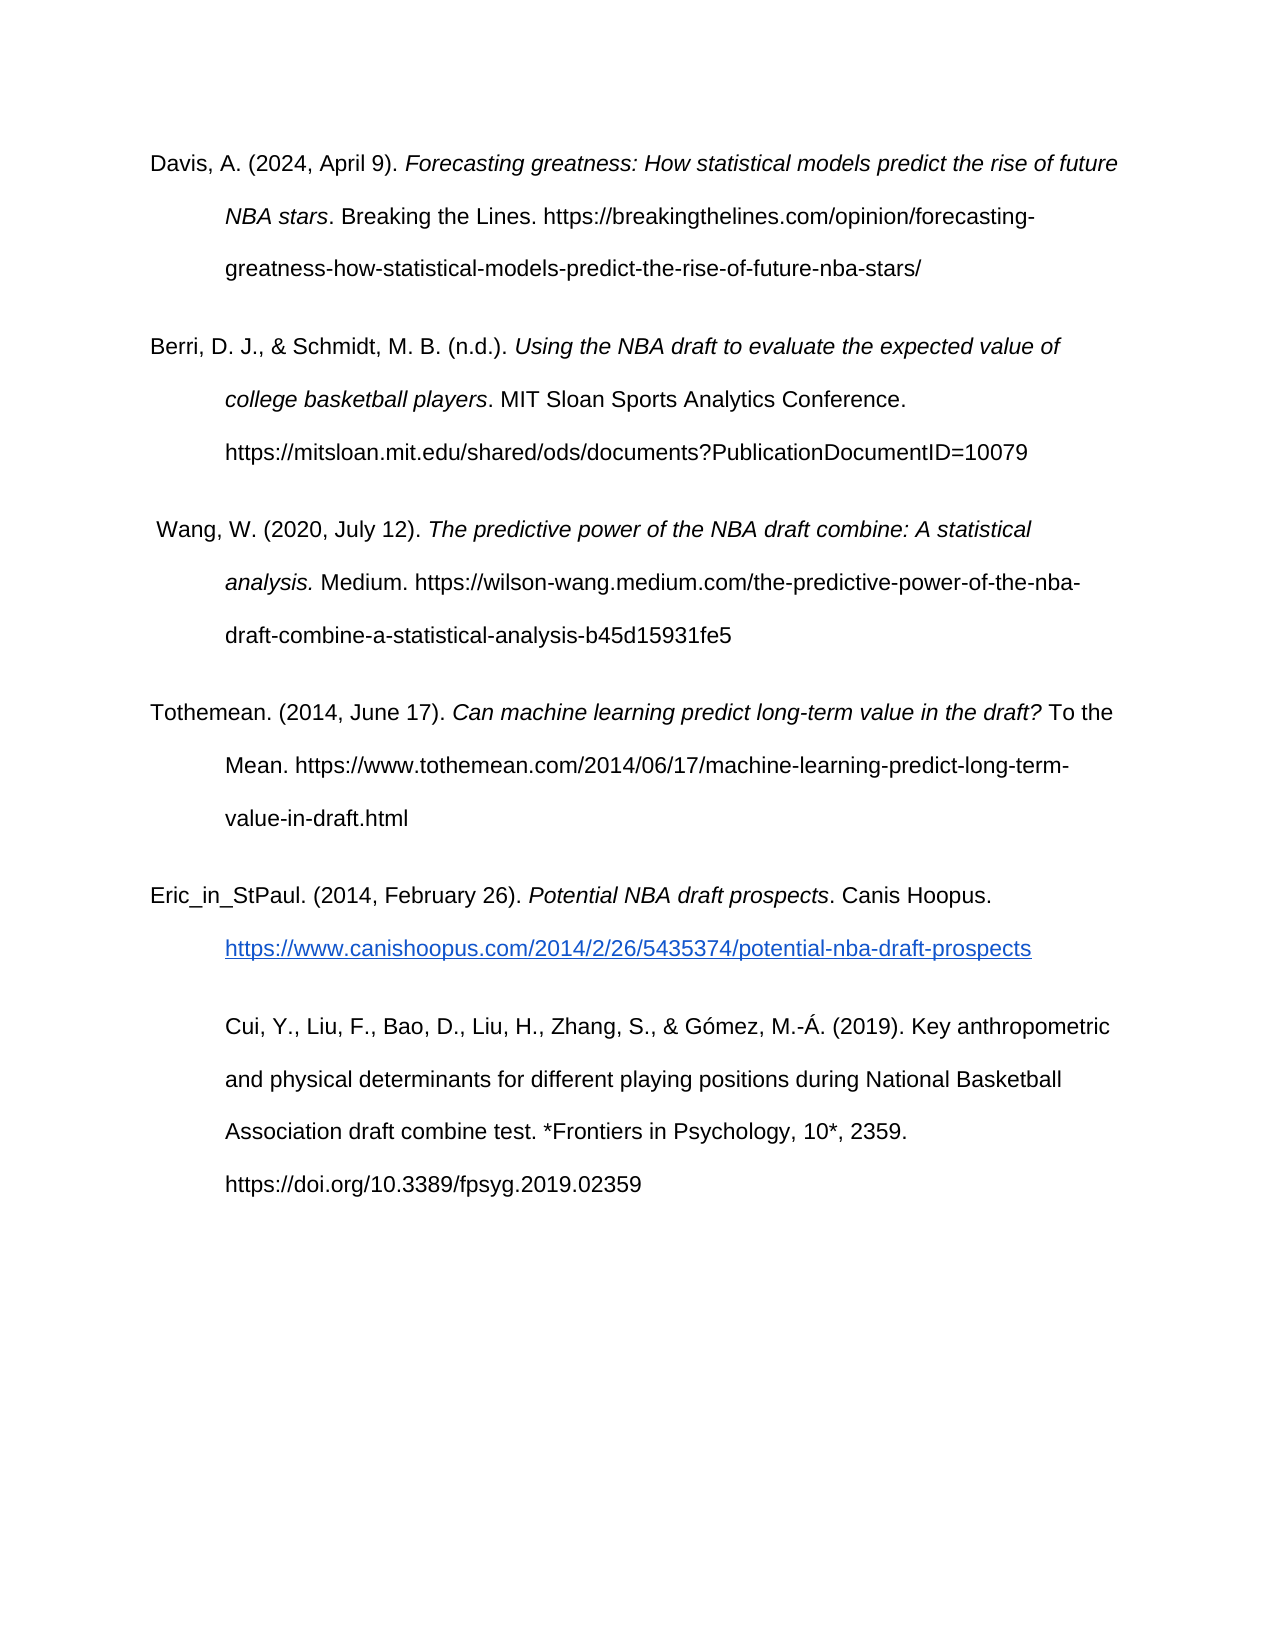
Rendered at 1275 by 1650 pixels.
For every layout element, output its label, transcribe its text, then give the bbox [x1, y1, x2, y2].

text Eric_in_StPaul. (2014, February 26). Potential NBA draft prospects. Canis Hoopus. https://www.canishoopus.com/2014/2/26/5435374/potential-nba-draft-prospects [150, 882, 1125, 962]
text Davis, A. (2024, April 9). Forecasting greatness: How statistical models predict the rise of future NBA stars. Breaking the Lines. https://breakingthelines.com/opinion/forecasting-greatness-how-statistical-models-predict-the-rise-of-future-nba-stars/ [150, 150, 1125, 282]
text Wang, W. (2020, July 12). The predictive power of the NBA draft combine: A statistical analysis. Medium. https://wilson-wang.medium.com/the-predictive-power-of-the-nba-draft-combine-a-statistical-analysis-b45d15931fe5 [150, 516, 1125, 648]
text Tothemean. (2014, June 17). Can machine learning predict long-term value in the draft? To the Mean. https://www.tothemean.com/2014/06/17/machine-learning-predict-long-term-value-in-draft.html [150, 699, 1125, 831]
text Cui, Y., Liu, F., Bao, D., Liu, H., Zhang, S., & Gómez, M.-Á. (2019). Key anthropometric and physical determinants for different playing positions during National Basketball Association draft combine test. *Frontiers in Psychology, 10*, 2359. https://doi.org/10.3389/fpsyg.2019.02359 [225, 1013, 1125, 1197]
text Berri, D. J., & Schmidt, M. B. (n.d.). Using the NBA draft to evaluate the expected value of college basketball players. MIT Sloan Sports Analytics Conference. https://mitsloan.mit.edu/shared/ods/documents?PublicationDocumentID=10079 [150, 333, 1125, 465]
